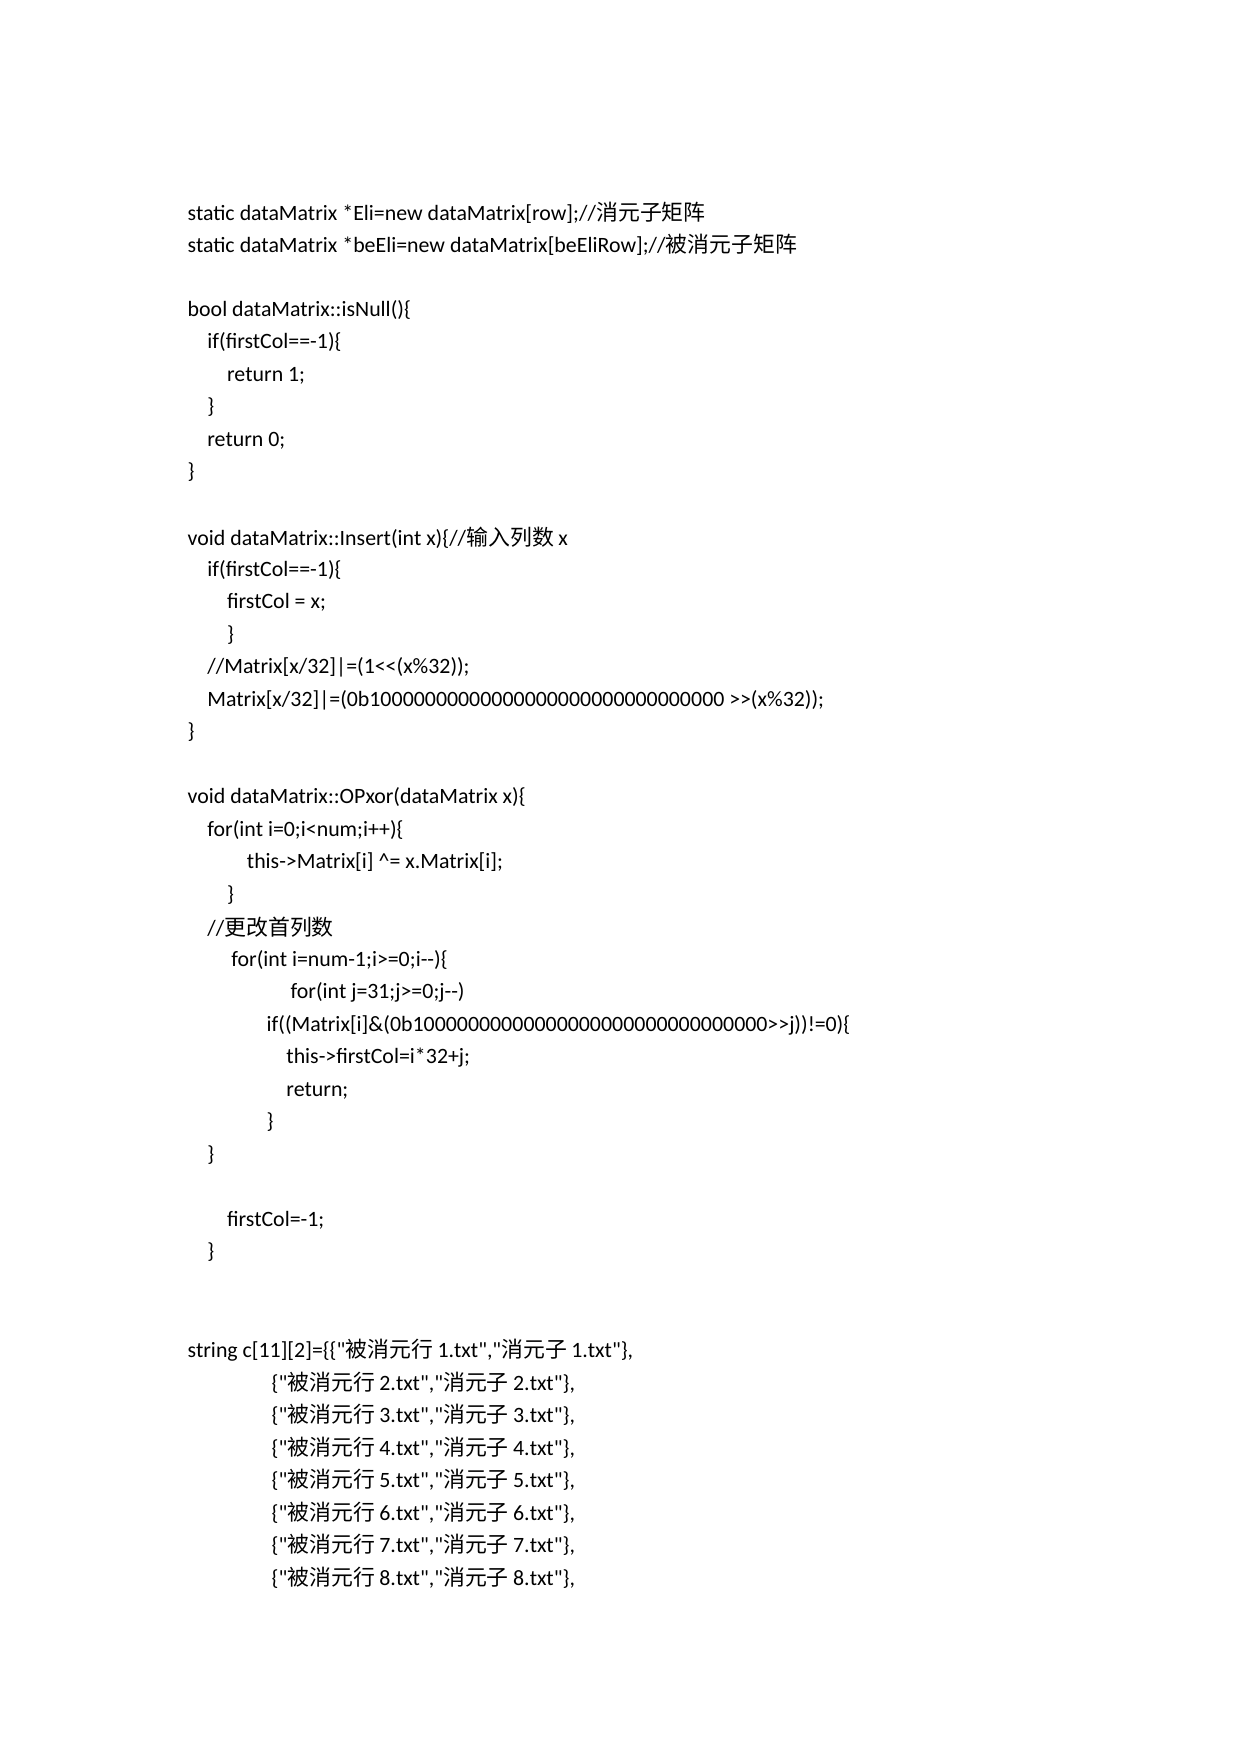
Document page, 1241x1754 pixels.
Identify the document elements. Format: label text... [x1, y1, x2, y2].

text {"被消元行3.txt","消元子3.txt"}, [187, 1397, 1053, 1429]
text return 0; [187, 422, 1053, 454]
text static dataMatrix *Eli=new dataMatrix[row];//消元子矩阵 [187, 194, 1053, 227]
text if((Matrix[i]&(0b10000000000000000000000000000000>>j))!=0){ [187, 1007, 1053, 1039]
text {"被消元行6.txt","消元子6.txt"}, [187, 1494, 1053, 1527]
text } [187, 1234, 1053, 1267]
text //Matrix[x/32]|=(1<<(x%32)); [187, 649, 1053, 682]
text for(int j=31;j>=0;j--) [187, 974, 1053, 1007]
text {"被消元行8.txt","消元子8.txt"}, [187, 1559, 1053, 1592]
text return; [187, 1072, 1053, 1104]
text void dataMatrix::Insert(int x){//输入列数x [187, 519, 1053, 552]
text bool dataMatrix::isNull(){ [187, 292, 1053, 324]
text this->Matrix[i] ^= x.Matrix[i]; [187, 844, 1053, 877]
text this->firstCol=i*32+j; [187, 1039, 1053, 1072]
text firstCol = x; [187, 584, 1053, 617]
text string c[11][2]={{"被消元行1.txt","消元子1.txt"}, [187, 1332, 1053, 1364]
text if(firstCol==-1){ [187, 552, 1053, 584]
text {"被消元行4.txt","消元子4.txt"}, [187, 1429, 1053, 1462]
text } [187, 454, 1053, 487]
text {"被消元行2.txt","消元子2.txt"}, [187, 1364, 1053, 1397]
text {"被消元行7.txt","消元子7.txt"}, [187, 1527, 1053, 1559]
text for(int i=0;i<num;i++){ [187, 812, 1053, 844]
text Matrix[x/32]|=(0b10000000000000000000000000000000 >>(x%32)); [187, 682, 1053, 714]
text } [187, 1104, 1053, 1137]
text } [187, 1137, 1053, 1169]
text //更改首列数 [187, 909, 1053, 942]
text for(int i=num-1;i>=0;i--){ [187, 942, 1053, 974]
text } [187, 389, 1053, 422]
text {"被消元行5.txt","消元子5.txt"}, [187, 1462, 1053, 1494]
text } [187, 714, 1053, 747]
text } [187, 877, 1053, 909]
text static dataMatrix *beEli=new dataMatrix[beEliRow];//被消元子矩阵 [187, 227, 1053, 259]
text if(firstCol==-1){ [187, 324, 1053, 357]
text void dataMatrix::OPxor(dataMatrix x){ [187, 779, 1053, 812]
text return 1; [187, 357, 1053, 389]
text firstCol=-1; [187, 1202, 1053, 1234]
text } [187, 617, 1053, 649]
